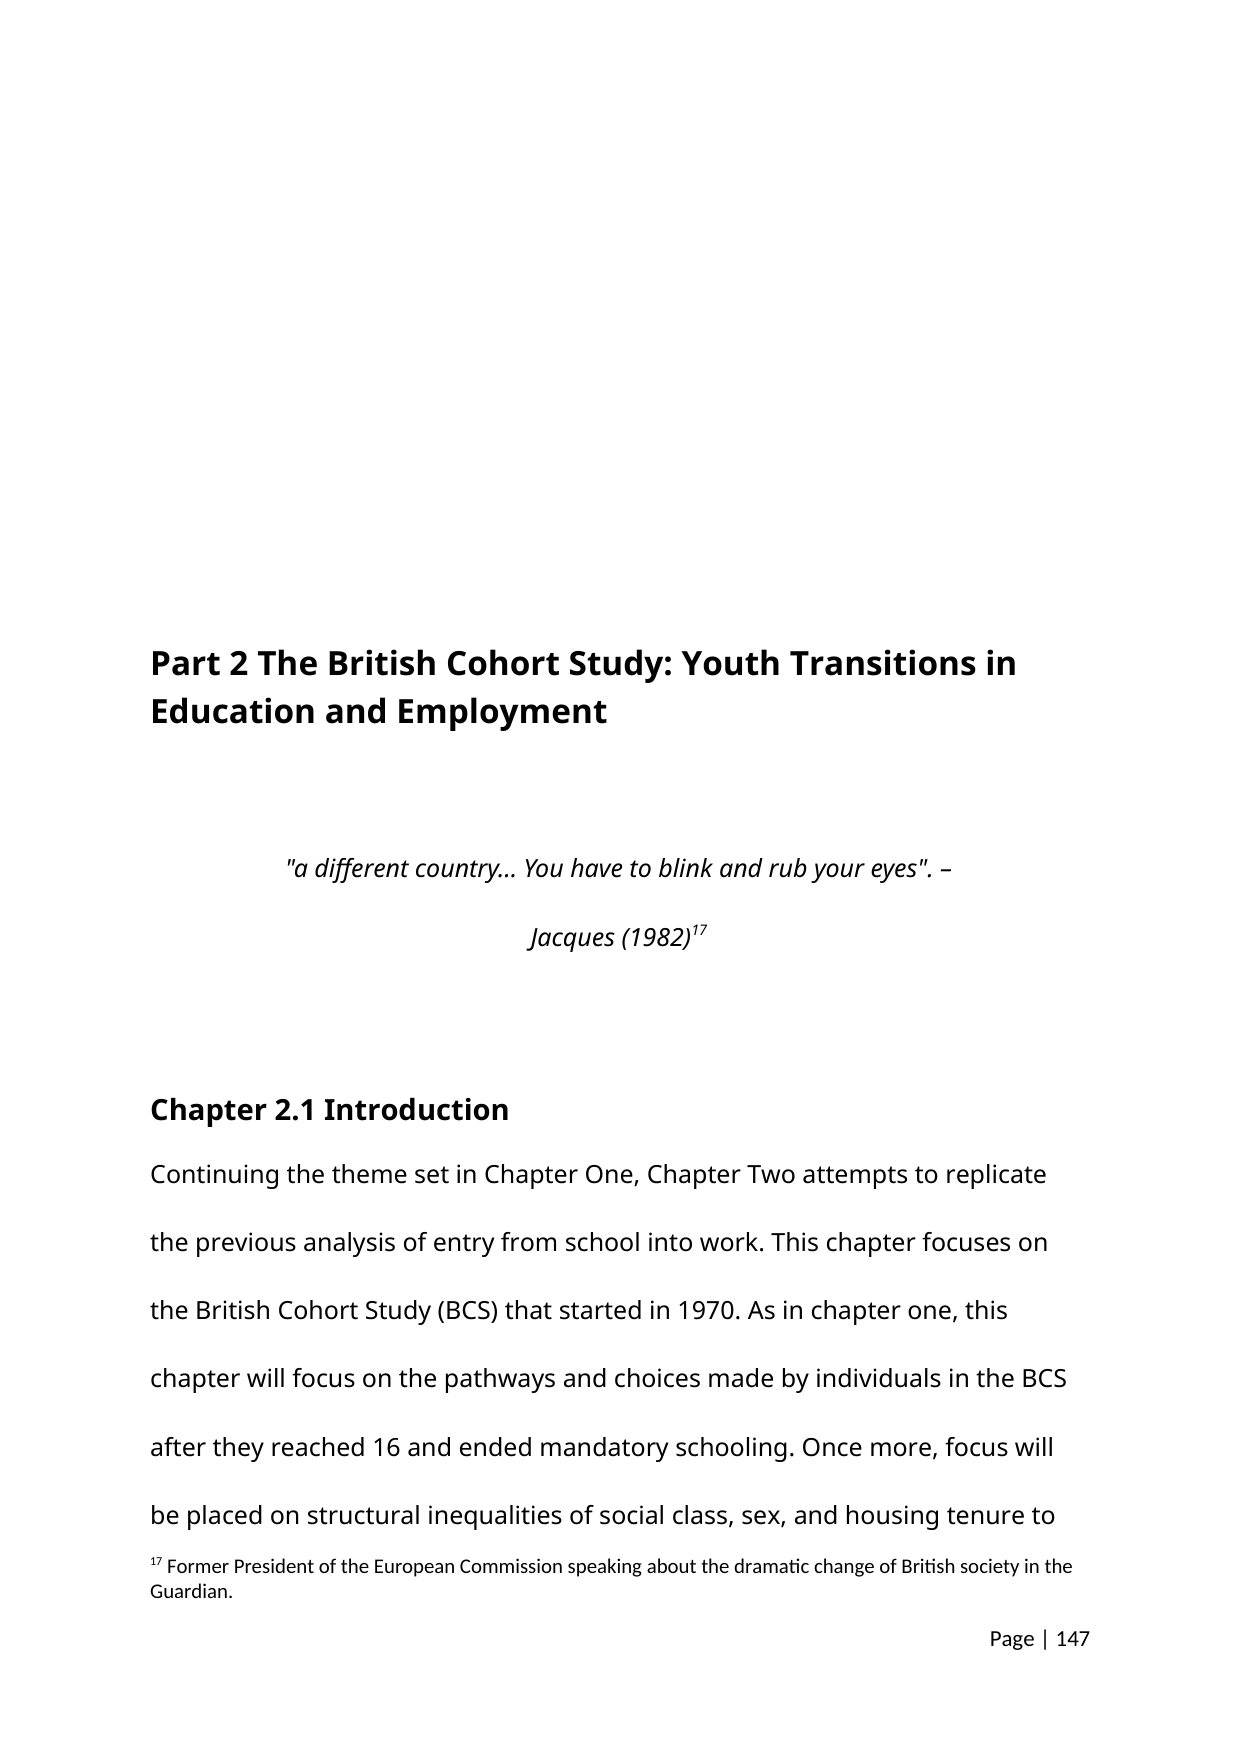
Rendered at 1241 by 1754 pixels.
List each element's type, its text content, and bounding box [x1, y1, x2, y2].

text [150, 1157, 1090, 1531]
subtitle The British Cohort Study: Youth Transitions in Education and Employment [150, 639, 1090, 734]
text "a different country… You have to blink and rub your eyes". – Jacques (1982) [240, 851, 1000, 953]
subtitle Introduction [150, 1089, 1090, 1128]
